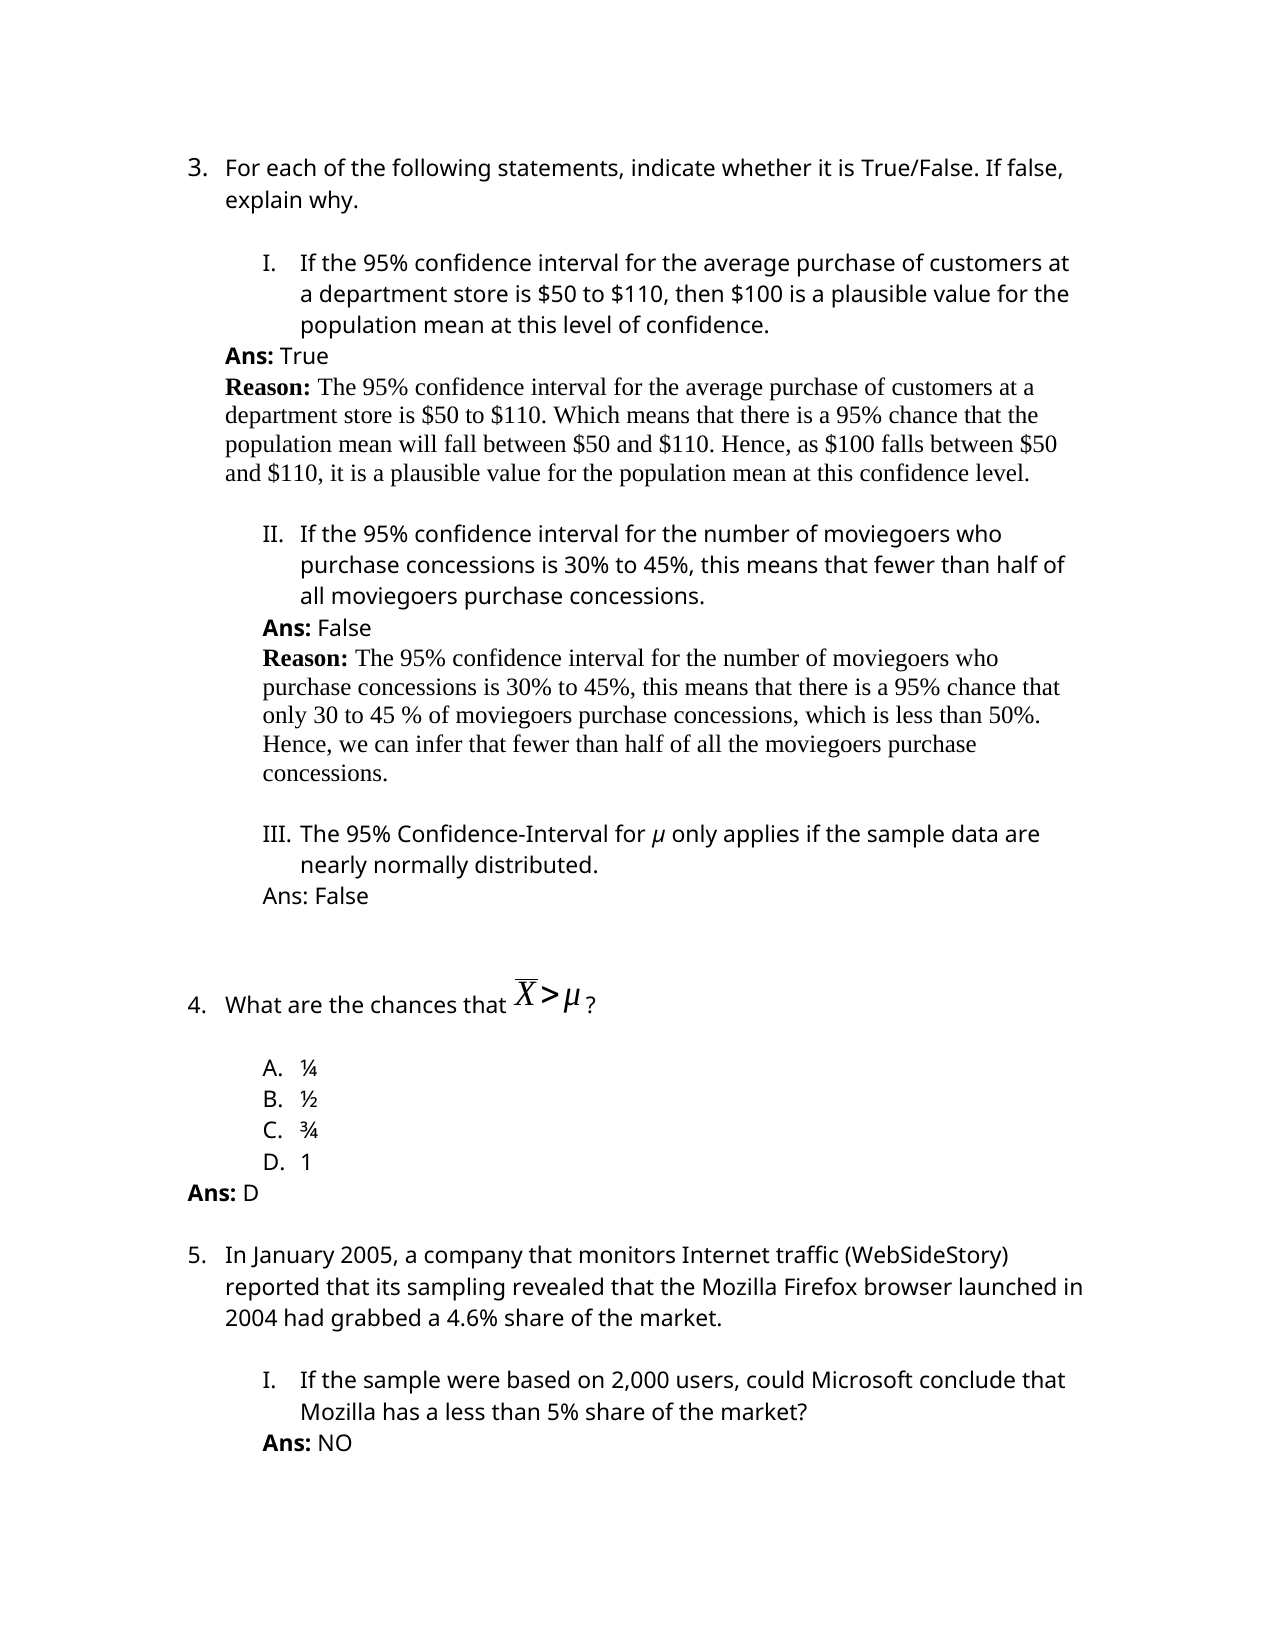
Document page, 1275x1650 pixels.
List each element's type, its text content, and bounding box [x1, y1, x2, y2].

text Reason: The 95% confidence interval for the average purchase of customers at a department store is $50 to $110. Which means that there is a 95% chance that the population mean will fall between $50 and $110. Hence, as $100 falls between $50 and $110, it is a plausible value for the population mean at this confidence level. [225, 372, 1087, 487]
list If the 95% confidence interval for the average purchase of customers at a department store is $50 to $110, then $100 is a plausible value for the population mean at this level of confidence. [262, 247, 1087, 340]
list ¼ [262, 1052, 1087, 1083]
text Ans: False [262, 880, 1087, 912]
list 1 [262, 1145, 1087, 1177]
list ¾ [262, 1114, 1087, 1145]
text Ans: D [187, 1177, 1087, 1208]
text Ans: False [262, 612, 1087, 643]
list What are the chances that ? [187, 974, 1087, 1020]
text Ans: NO [262, 1427, 1087, 1458]
list For each of the following statements, indicate whether it is True/False. If false, explain why. [187, 150, 1087, 215]
list The 95% Confidence-Interval for μ only applies if the sample data are nearly normally distributed. [262, 818, 1087, 880]
list In January 2005, a company that monitors Internet traffic (WebSideStory) reported that its sampling revealed that the Mozilla Firefox browser launched in 2004 had grabbed a 4.6% share of the market. [187, 1239, 1087, 1333]
text Ans: True [225, 340, 1087, 372]
list ½ [262, 1083, 1087, 1114]
text Reason: The 95% confidence interval for the number of moviegoers who purchase concessions is 30% to 45%, this means that there is a 95% chance that only 30 to 45 % of moviegoers purchase concessions, which is less than 50%. Hence, we can infer that fewer than half of all the moviegoers purchase concessions. [262, 643, 1087, 787]
list If the 95% confidence interval for the number of moviegoers who purchase concessions is 30% to 45%, this means that fewer than half of all moviegoers purchase concessions. [262, 518, 1087, 612]
list If the sample were based on 2,000 users, could Microsoft conclude that Mozilla has a less than 5% share of the market? [262, 1364, 1087, 1427]
